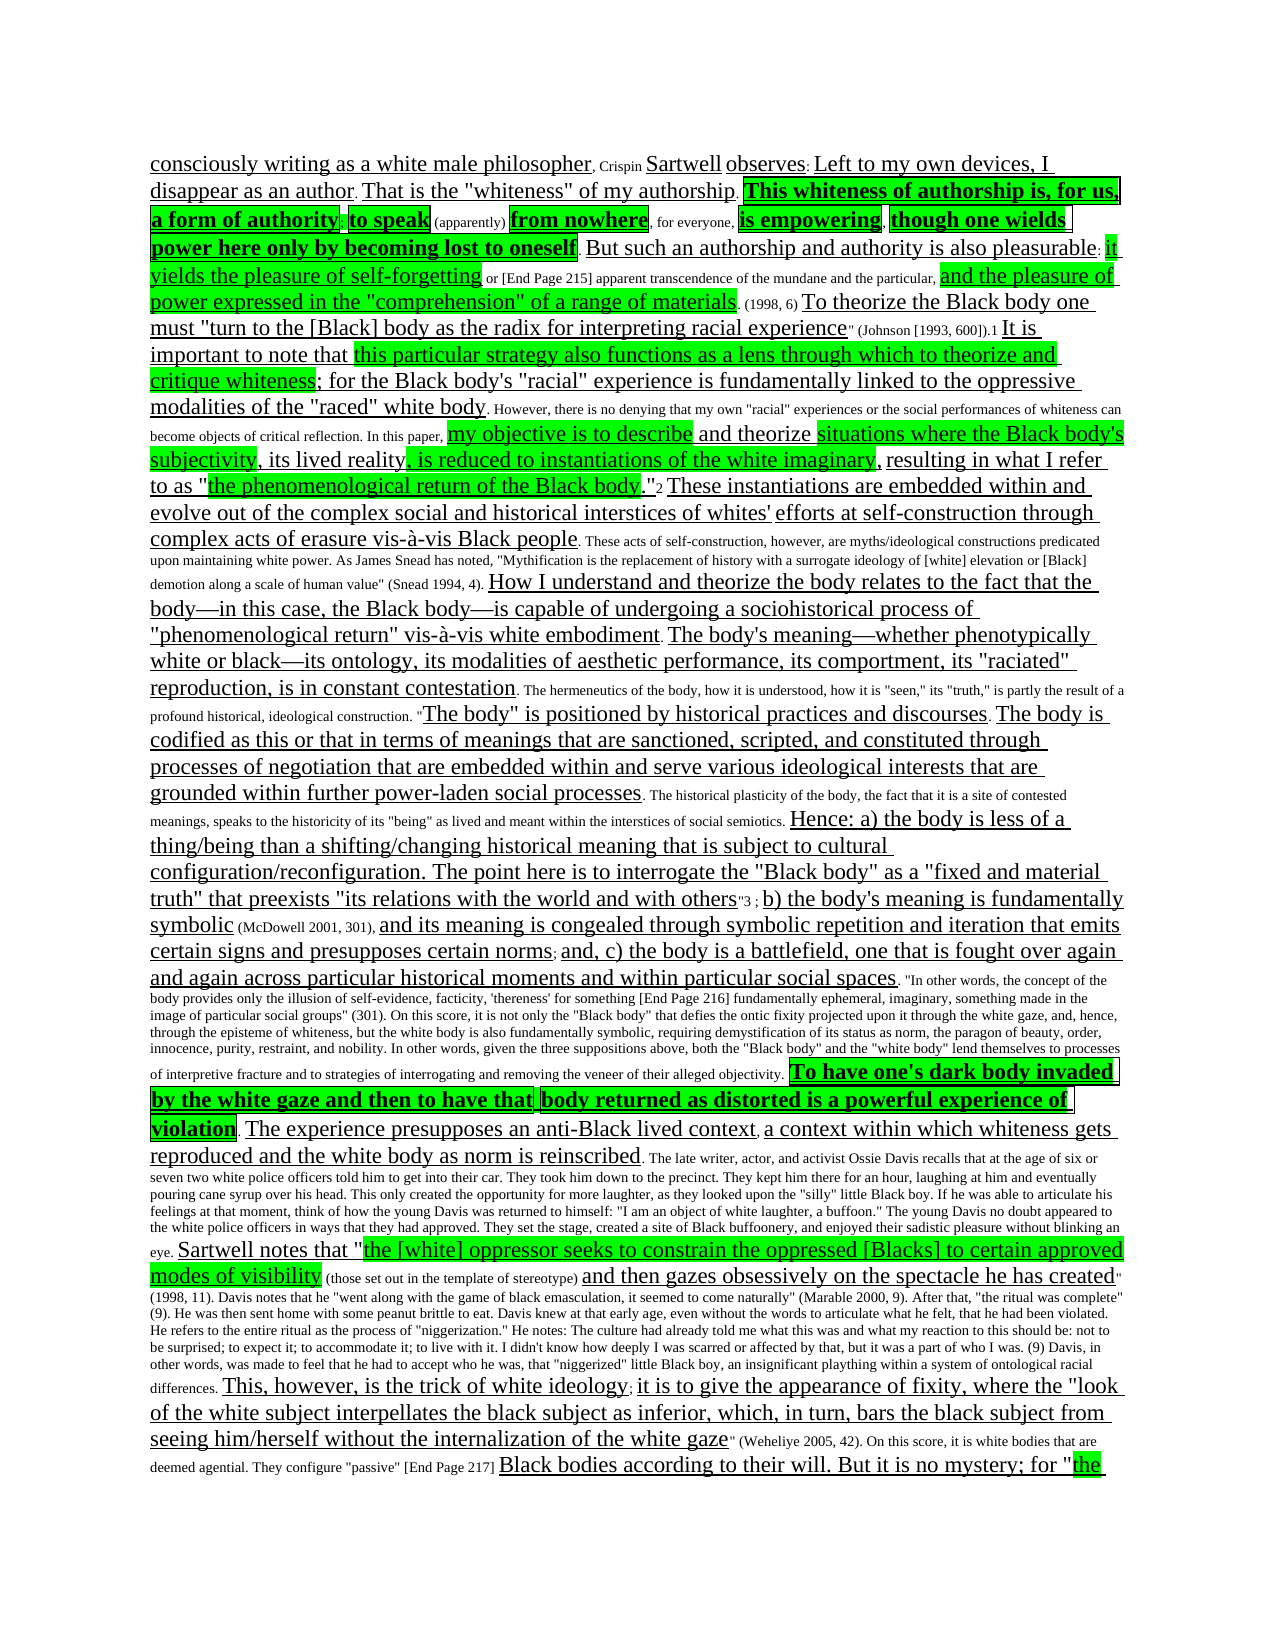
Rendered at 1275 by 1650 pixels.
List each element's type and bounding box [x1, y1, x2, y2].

text [150, 150, 1125, 1478]
